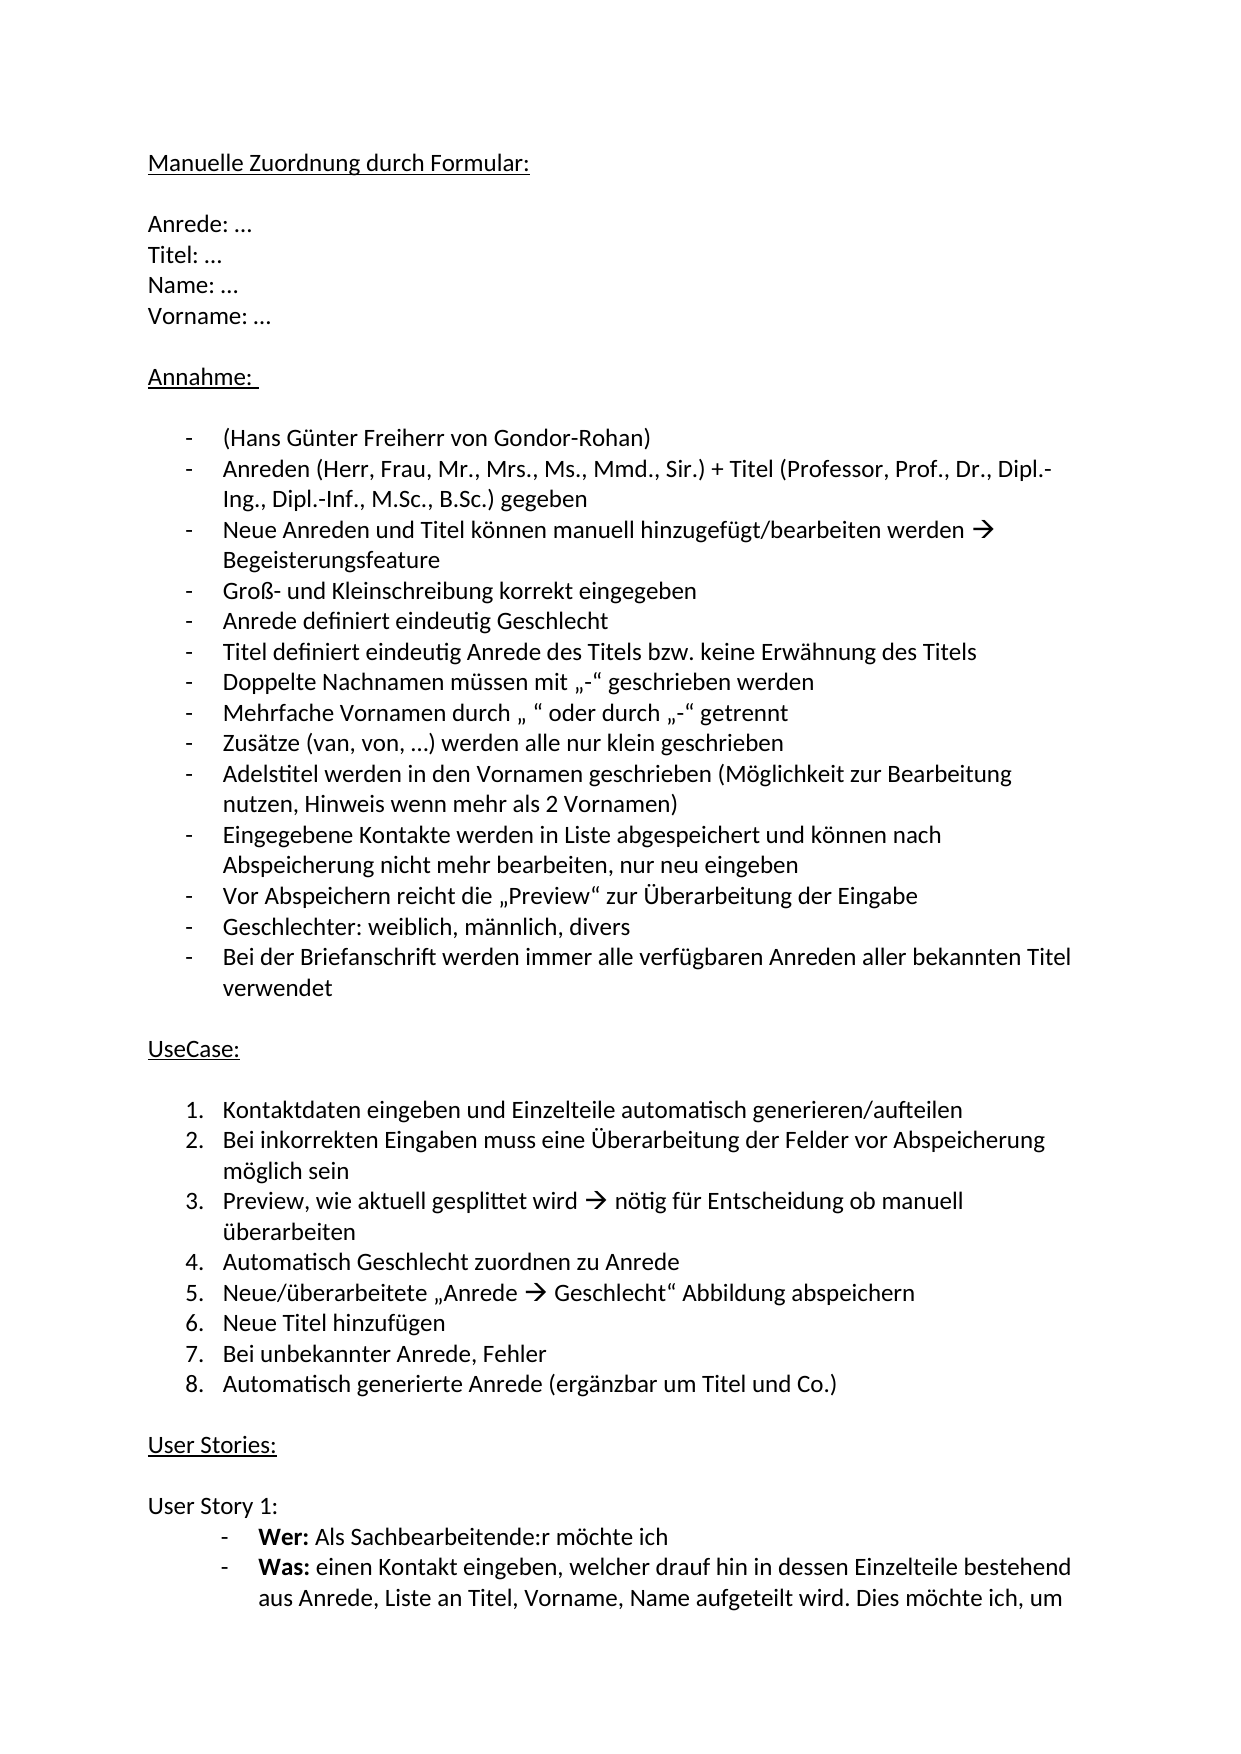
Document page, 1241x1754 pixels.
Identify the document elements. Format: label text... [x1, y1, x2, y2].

list Bei der Briefanschrift werden immer alle verfügbaren Anreden aller bekannten Titel verwendet [185, 941, 1093, 1002]
list Automatisch Geschlecht zuordnen zu Anrede [185, 1246, 1093, 1277]
list Eingegebene Kontakte werden in Liste abgespeichert und können nach Abspeicherung nicht mehr bearbeiten, nur neu eingeben [185, 819, 1093, 880]
list Kontaktdaten eingeben und Einzelteile automatisch generieren/aufteilen [185, 1094, 1093, 1124]
list (Hans Günter Freiherr von Gondor-Rohan) [185, 422, 1093, 453]
list Bei inkorrekten Eingaben muss eine Überarbeitung der Felder vor Abspeicherung möglich sein [185, 1124, 1093, 1185]
list Adelstitel werden in den Vornamen geschrieben (Möglichkeit zur Bearbeitung nutzen, Hinweis wenn mehr als 2 Vornamen) [185, 758, 1093, 819]
list Anreden (Herr, Frau, Mr., Mrs., Ms., Mmd., Sir.) + Titel (Professor, Prof., Dr., Dipl.-Ing., Dipl.-Inf., M.Sc., B.Sc.) gegeben [185, 453, 1093, 514]
list Automatisch generierte Anrede (ergänzbar um Titel und Co.) [185, 1368, 1093, 1399]
list Groß- und Kleinschreibung korrekt eingegeben [185, 575, 1093, 605]
list Zusätze (van, von, …) werden alle nur klein geschrieben [185, 727, 1093, 758]
list Geschlechter: weiblich, männlich, divers [185, 911, 1093, 941]
text Name: … [148, 270, 1093, 300]
list Doppelte Nachnamen müssen mit „-“ geschrieben werden [185, 666, 1093, 697]
list Was: einen Kontakt eingeben, welcher drauf hin in dessen Einzelteile bestehend aus Anrede, Liste an Titel, Vorname, Name aufgeteilt wird. Dies möchte ich, um [221, 1552, 1093, 1613]
list Wer: Als Sachbearbeitende:r möchte ich [221, 1521, 1093, 1552]
list Vor Abspeichern reicht die „Preview“ zur Überarbeitung der Eingabe [185, 880, 1093, 911]
list Anrede definiert eindeutig Geschlecht [185, 605, 1093, 636]
text UseCase: [148, 1033, 1093, 1063]
list Bei unbekannter Anrede, Fehler [185, 1338, 1093, 1368]
list Titel definiert eindeutig Anrede des Titels bzw. keine Erwähnung des Titels [185, 636, 1093, 666]
list Neue Titel hinzufügen [185, 1307, 1093, 1338]
text Manuelle Zuordnung durch Formular: [148, 148, 1093, 178]
text Vorname: … [148, 300, 1093, 331]
text Anrede: … [148, 209, 1093, 239]
list Mehrfache Vornamen durch „ “ oder durch „-“ getrennt [185, 697, 1093, 727]
list Preview, wie aktuell gesplittet wird nötig für Entscheidung ob manuell überarbeiten [185, 1185, 1093, 1246]
list Neue/überarbeitete „Anrede Geschlecht“ Abbildung abspeichern [185, 1277, 1093, 1307]
text Titel: … [148, 239, 1093, 270]
text User Stories: [148, 1429, 1093, 1460]
list Neue Anreden und Titel können manuell hinzugefügt/bearbeiten werden Begeisterungsfeature [185, 514, 1093, 575]
text Annahme: [148, 361, 1093, 392]
text User Story 1: [148, 1491, 1093, 1521]
